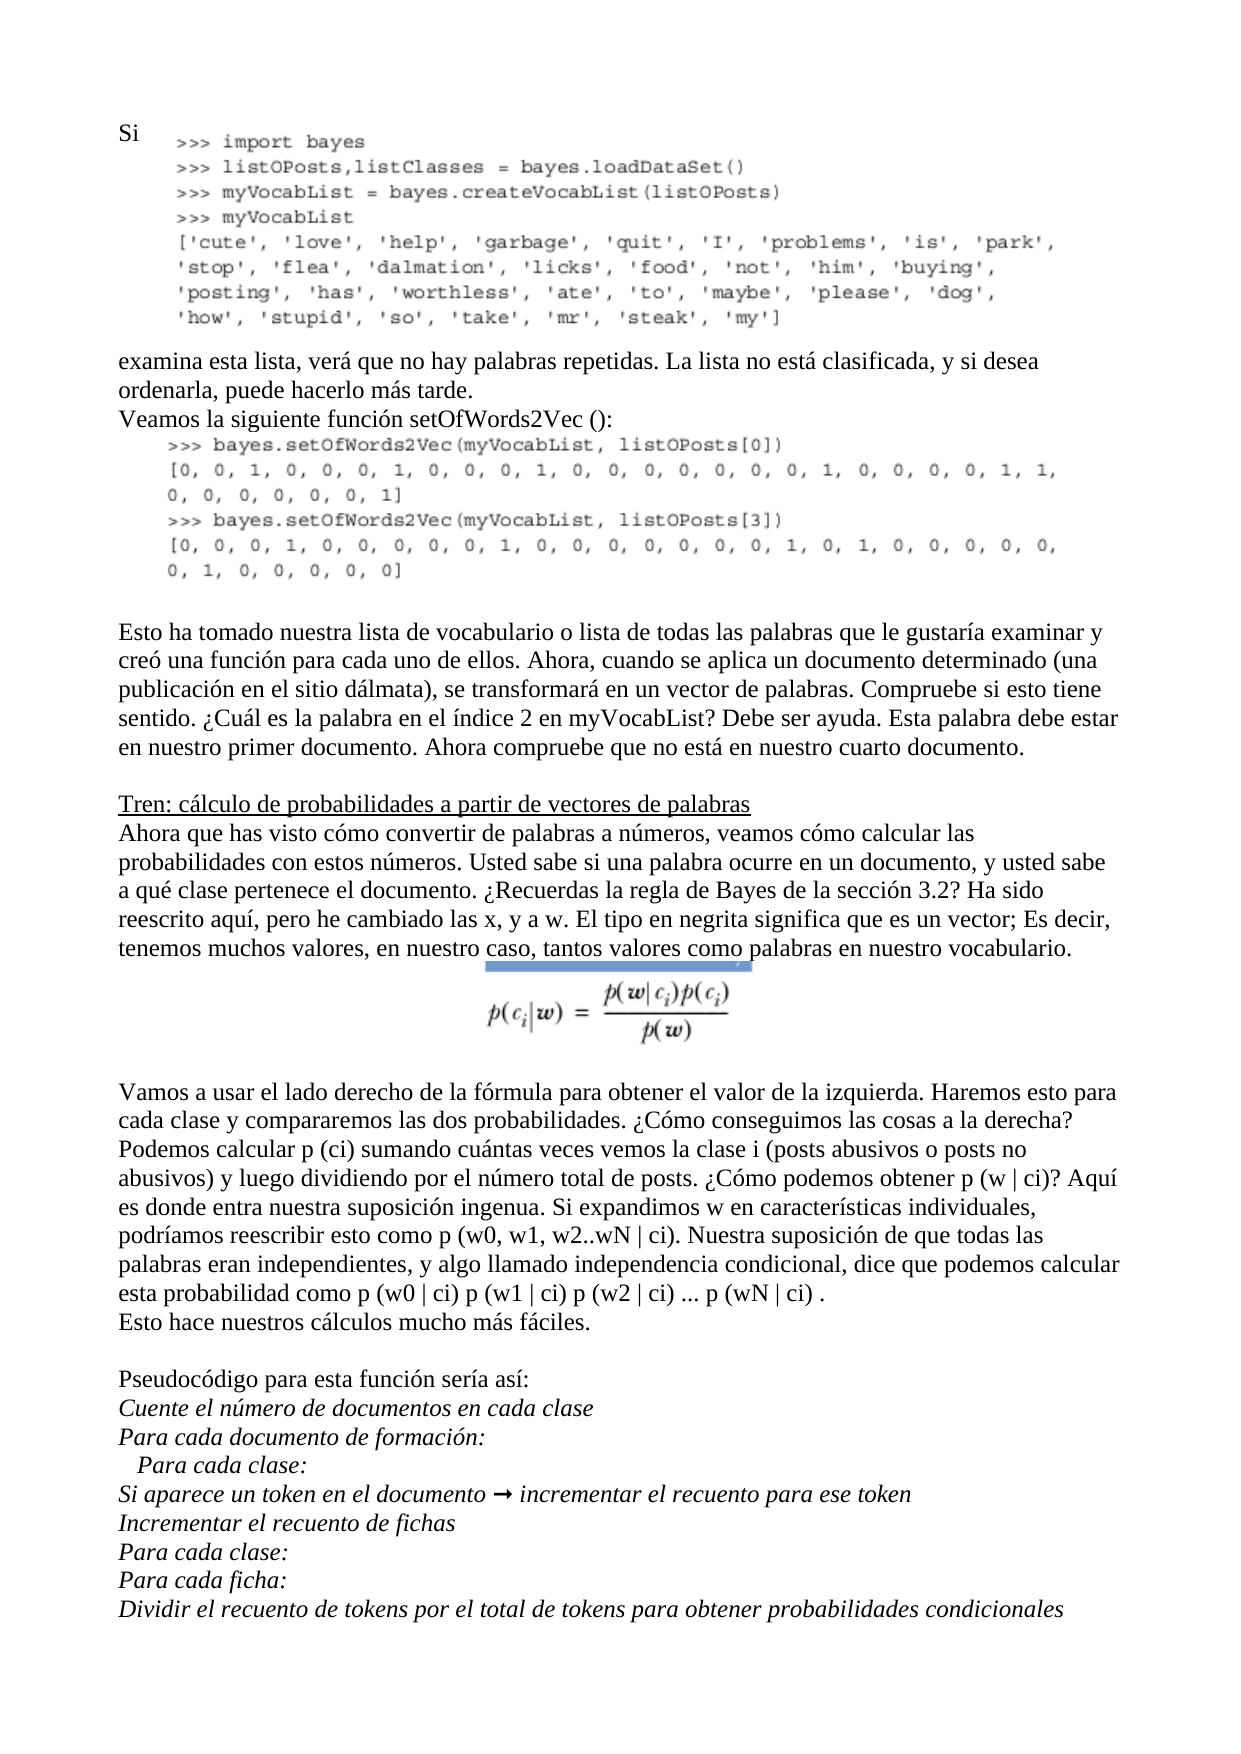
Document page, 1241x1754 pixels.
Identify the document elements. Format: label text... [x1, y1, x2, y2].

picture [478, 961, 762, 1062]
picture [159, 432, 1082, 617]
text Vamos a usar el lado derecho de la fórmula para obtener el valor de la izquierda. Haremos esto para cada clase y compararemos las dos probabilidades. ¿Cómo conseguimos las cosas a la derecha? Podemos calcular p (ci) sumando cuántas veces vemos la clase i (posts abusivos o posts no abusivos) y luego dividiendo por el número total de posts. ¿Cómo podemos obtener p (w | ci)? Aquí es donde entra nuestra suposición ingenua. Si expandimos w en características individuales, podríamos reescribir esto como p (w0, w1, w2..wN | ci). Nuestra suposición de que todas las palabras eran independientes, y algo llamado independencia condicional, dice que podemos calcular esta probabilidad como p (w0 | ci) p (w1 | ci) p (w2 | ci) ... p (wN | ci) . Esto hace nuestros cálculos mucho más fáciles. [118, 1077, 1122, 1336]
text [118, 1364, 1122, 1623]
text Tren: cálculo de probabilidades a partir de vectores de palabras [118, 789, 1122, 818]
picture [163, 118, 1077, 347]
text Ahora que has visto cómo convertir de palabras a números, veamos cómo calcular las probabilidades con estos números. Usted sabe si una palabra ocurre en un documento, y usted sabe a qué clase pertenece el documento. ¿Recuerdas la regla de Bayes de la sección 3.2? Ha sido reescrito aquí, pero he cambiado las x, y a w. El tipo en negrita significa que es un vector; Es decir, tenemos muchos valores, en nuestro caso, tantos valores como palabras en nuestro vocabulario. [118, 818, 1122, 962]
